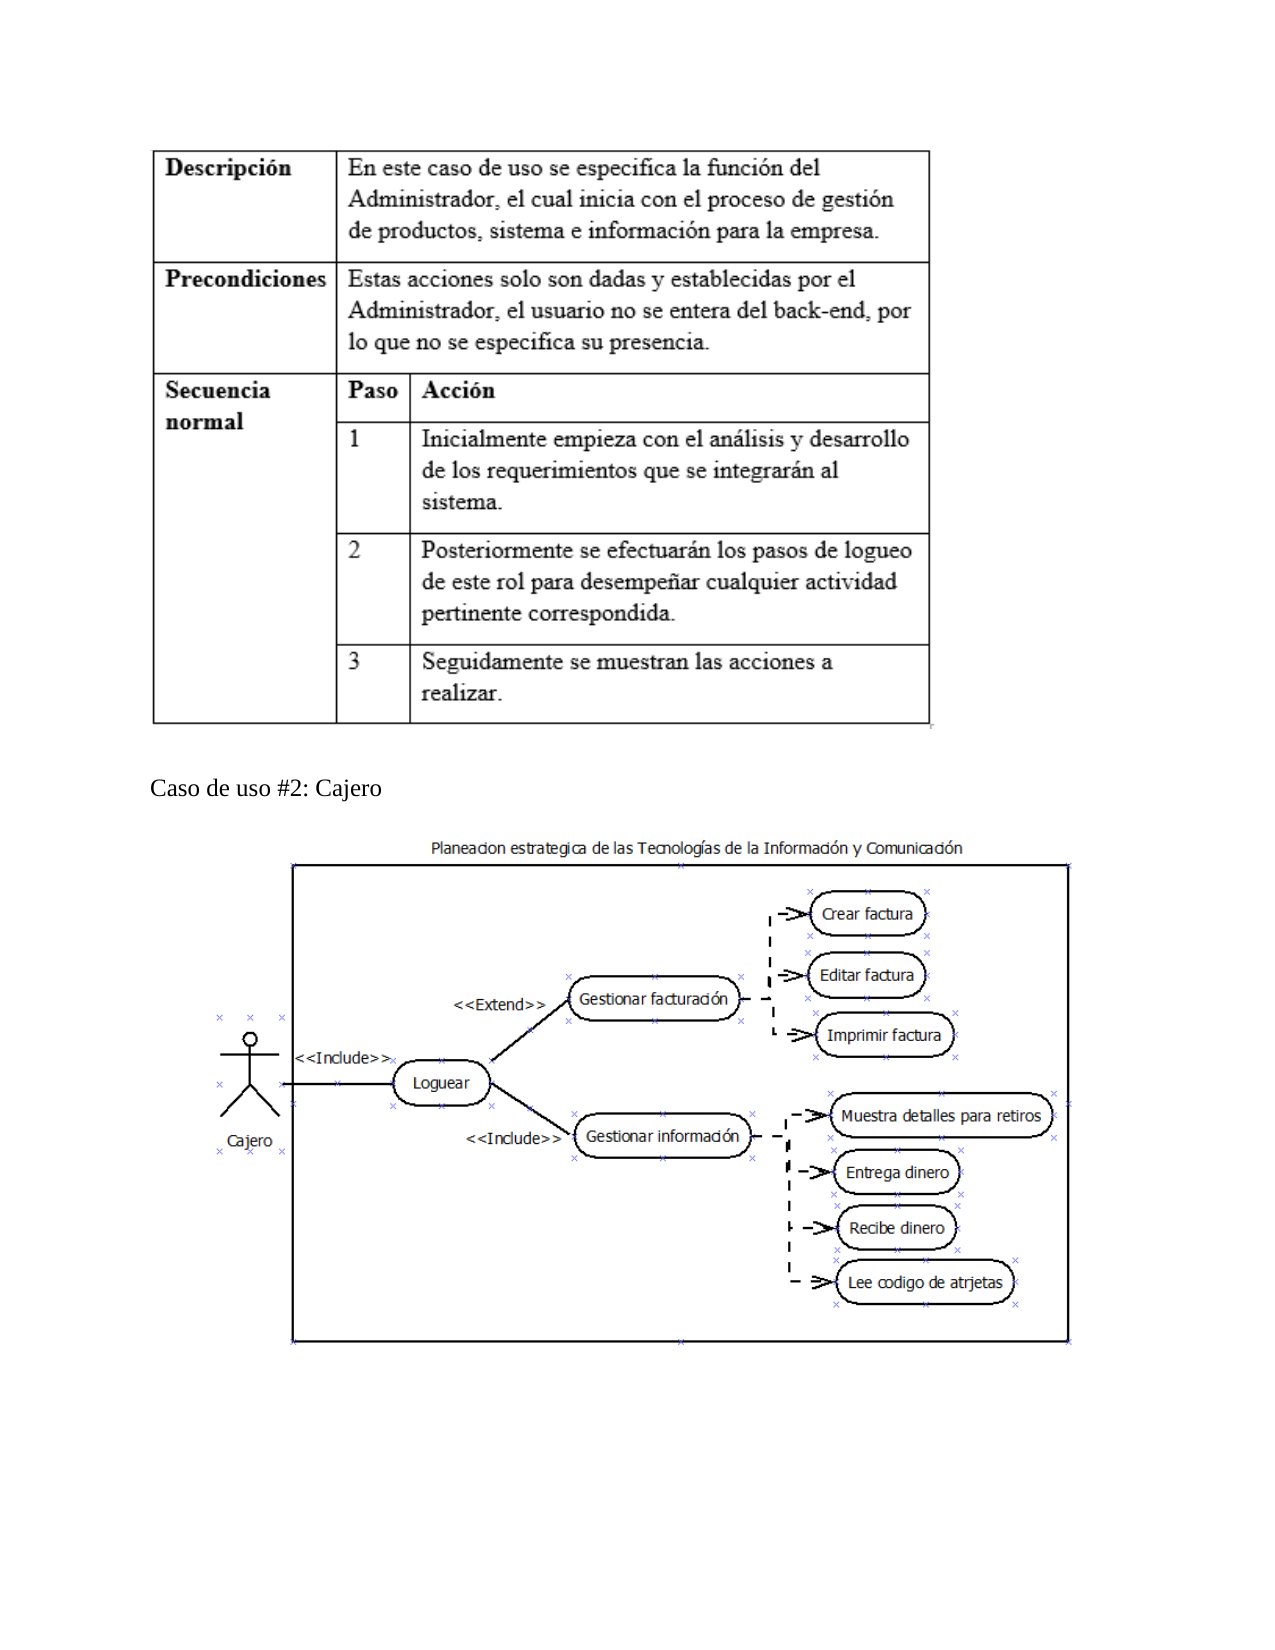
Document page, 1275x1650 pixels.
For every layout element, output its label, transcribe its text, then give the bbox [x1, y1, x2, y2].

picture [150, 150, 935, 729]
text Caso de uso #2: Cajero [150, 773, 1125, 802]
picture [150, 821, 1125, 1388]
